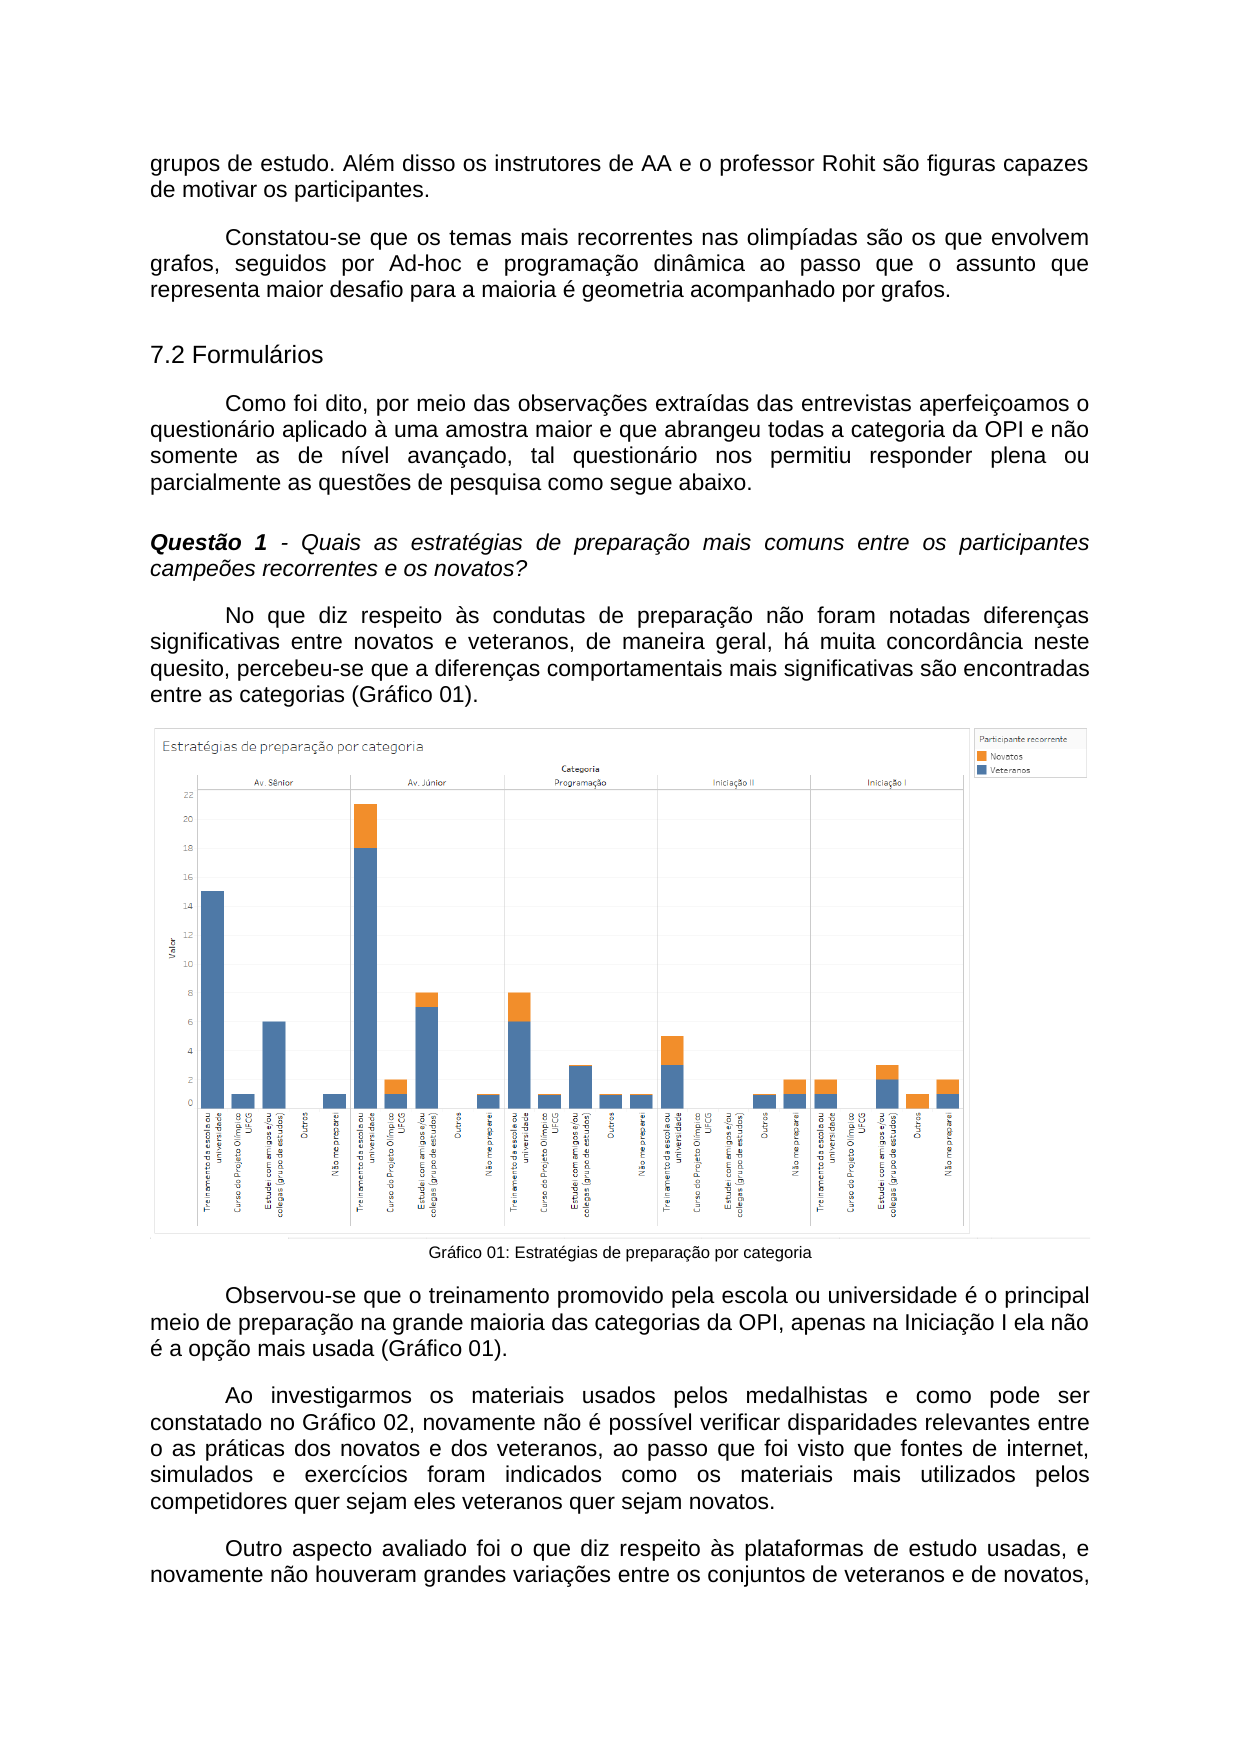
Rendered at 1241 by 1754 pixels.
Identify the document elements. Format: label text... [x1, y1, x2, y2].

text Observou-se que o treinamento promovido pela escola ou universidade é o principal meio de preparação na grande maioria das categorias da OPI, apenas na Iniciação I ela não é a opção mais usada (Gráfico 01). [150, 1282, 1090, 1362]
text No que diz respeito às condutas de preparação não foram notadas diferenças significativas entre novatos e veteranos, de maneira geral, há muita concordância neste quesito, percebeu-se que a diferenças comportamentais mais significativas são encontradas entre as categorias (Gráfico 01). [150, 602, 1090, 707]
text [150, 150, 1090, 203]
subtitle Questão 1 - Quais as estratégias de preparação mais comuns entre os participantes campeões recorrentes e os novatos? [150, 528, 1090, 581]
text Constatou-se que os temas mais recorrentes nas olimpíadas são os que envolvem grafos, seguidos por Ad-hoc e programação dinâmica ao passo que o assunto que representa maior desafio para a maioria é geometria acompanhado por grafos. [150, 223, 1090, 303]
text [150, 1535, 1090, 1588]
text Ao investigarmos os materiais usados pelos medalhistas e como pode ser constatado no Gráfico 02, novamente não é possível verificar disparidades relevantes entre o as práticas dos novatos e dos veteranos, ao passo que foi visto que fontes de internet, simulados e exercícios foram indicados como os materiais mais utilizados pelos competidores quer sejam eles veteranos quer sejam novatos. [150, 1382, 1090, 1514]
subtitle 7.2 Formulários [150, 340, 1090, 369]
text Gráfico 01: Estratégias de preparação por categoria [150, 1242, 1090, 1262]
text Como foi dito, por meio das observações extraídas das entrevistas aperfeiçoamos o questionário aplicado à uma amostra maior e que abrangeu todas a categoria da OPI e não somente as de nível avançado, tal questionário nos permitiu responder plena ou parcialmente as questões de pesquisa como segue abaixo. [150, 390, 1090, 495]
picture [150, 728, 1091, 1239]
